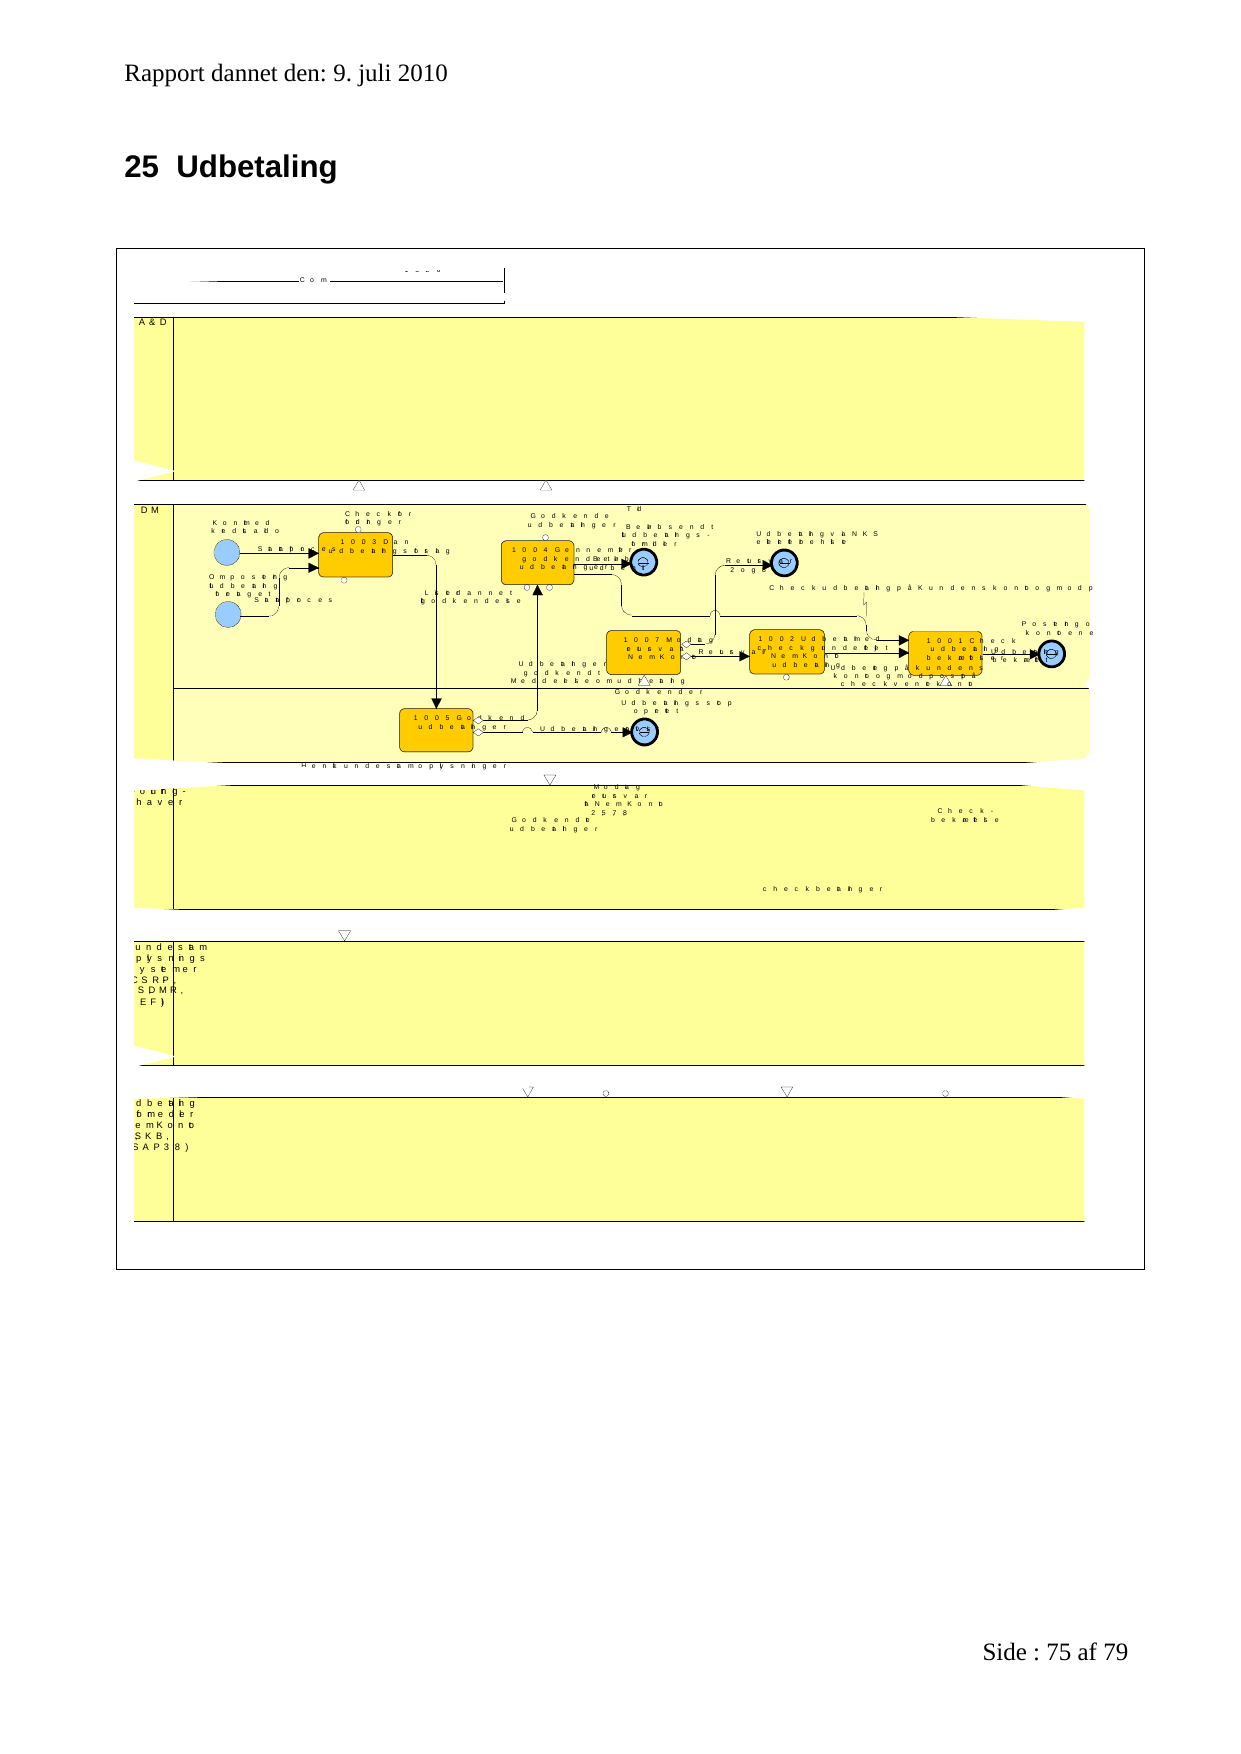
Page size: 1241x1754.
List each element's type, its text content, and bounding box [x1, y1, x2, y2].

subtitle 25 Udbetaling [124, 148, 1137, 183]
table_header [117, 249, 1144, 1269]
